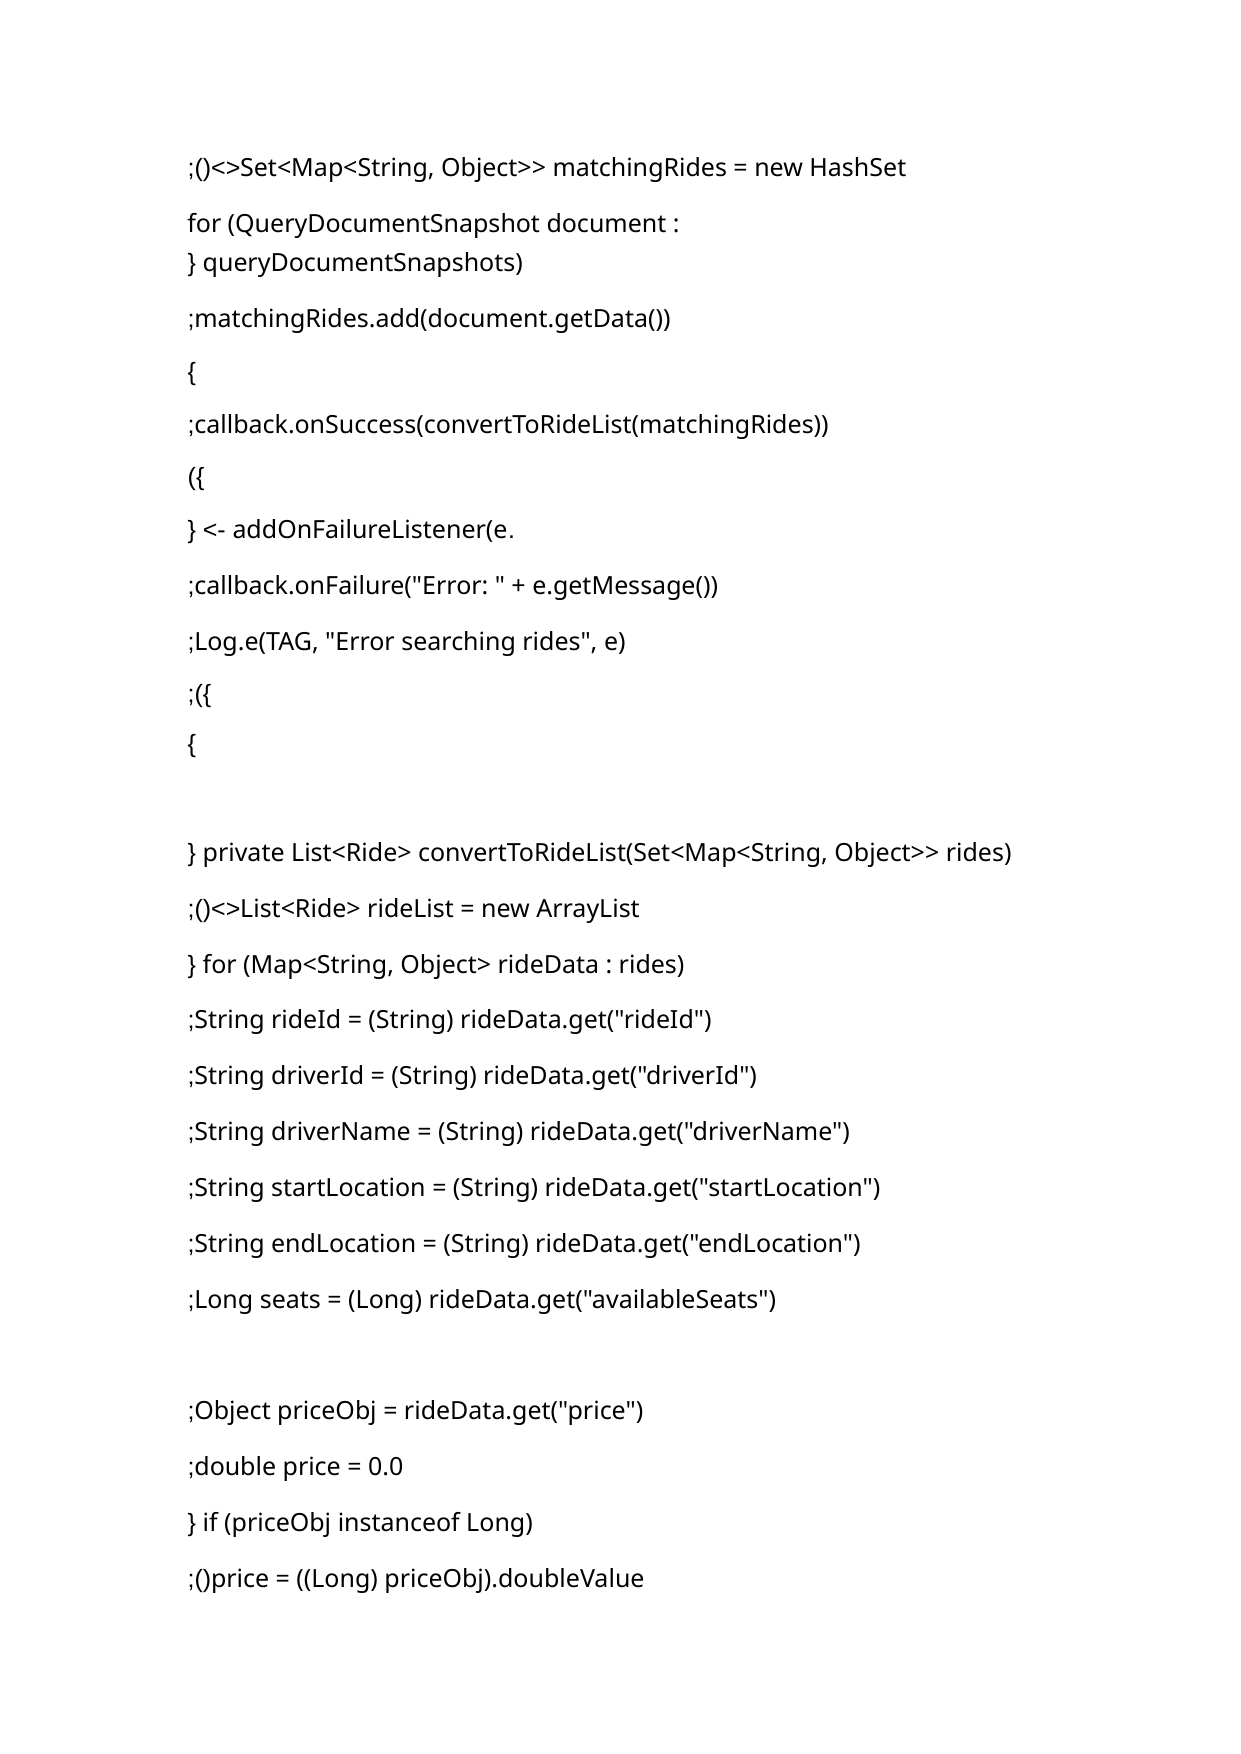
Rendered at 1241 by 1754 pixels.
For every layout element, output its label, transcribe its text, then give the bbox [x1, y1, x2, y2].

text Object priceObj = rideData.get("price"); [187, 1393, 1053, 1427]
text price = ((Long) priceObj).doubleValue(); [187, 1560, 1053, 1594]
text List<Ride> rideList = new ArrayList<>(); [187, 890, 1053, 924]
text for (Map<String, Object> rideData : rides) { [187, 946, 1053, 980]
text for (QueryDocumentSnapshot document : queryDocumentSnapshots) { [187, 206, 1053, 279]
text .addOnFailureListener(e -> { [187, 512, 1053, 546]
text private List<Ride> convertToRideList(Set<Map<String, Object>> rides) { [187, 834, 1053, 869]
text callback.onFailure("Error: " + e.getMessage()); [187, 568, 1053, 602]
text String endLocation = (String) rideData.get("endLocation"); [187, 1225, 1053, 1259]
text matchingRides.add(document.getData()); [187, 301, 1053, 335]
text String rideId = (String) rideData.get("rideId"); [187, 1002, 1053, 1036]
text String driverName = (String) rideData.get("driverName"); [187, 1114, 1053, 1148]
text String driverId = (String) rideData.get("driverId"); [187, 1058, 1053, 1092]
text Set<Map<String, Object>> matchingRides = new HashSet<>(); [187, 150, 1053, 184]
text Log.e(TAG, "Error searching rides", e); [187, 623, 1053, 658]
text Long seats = (Long) rideData.get("availableSeats"); [187, 1281, 1053, 1315]
text }) [187, 462, 1053, 491]
text }); [187, 679, 1053, 708]
text String startLocation = (String) rideData.get("startLocation"); [187, 1169, 1053, 1204]
text } [187, 357, 1053, 385]
text double price = 0.0; [187, 1449, 1053, 1483]
text } [187, 729, 1053, 758]
text callback.onSuccess(convertToRideList(matchingRides)); [187, 406, 1053, 440]
text if (priceObj instanceof Long) { [187, 1504, 1053, 1539]
